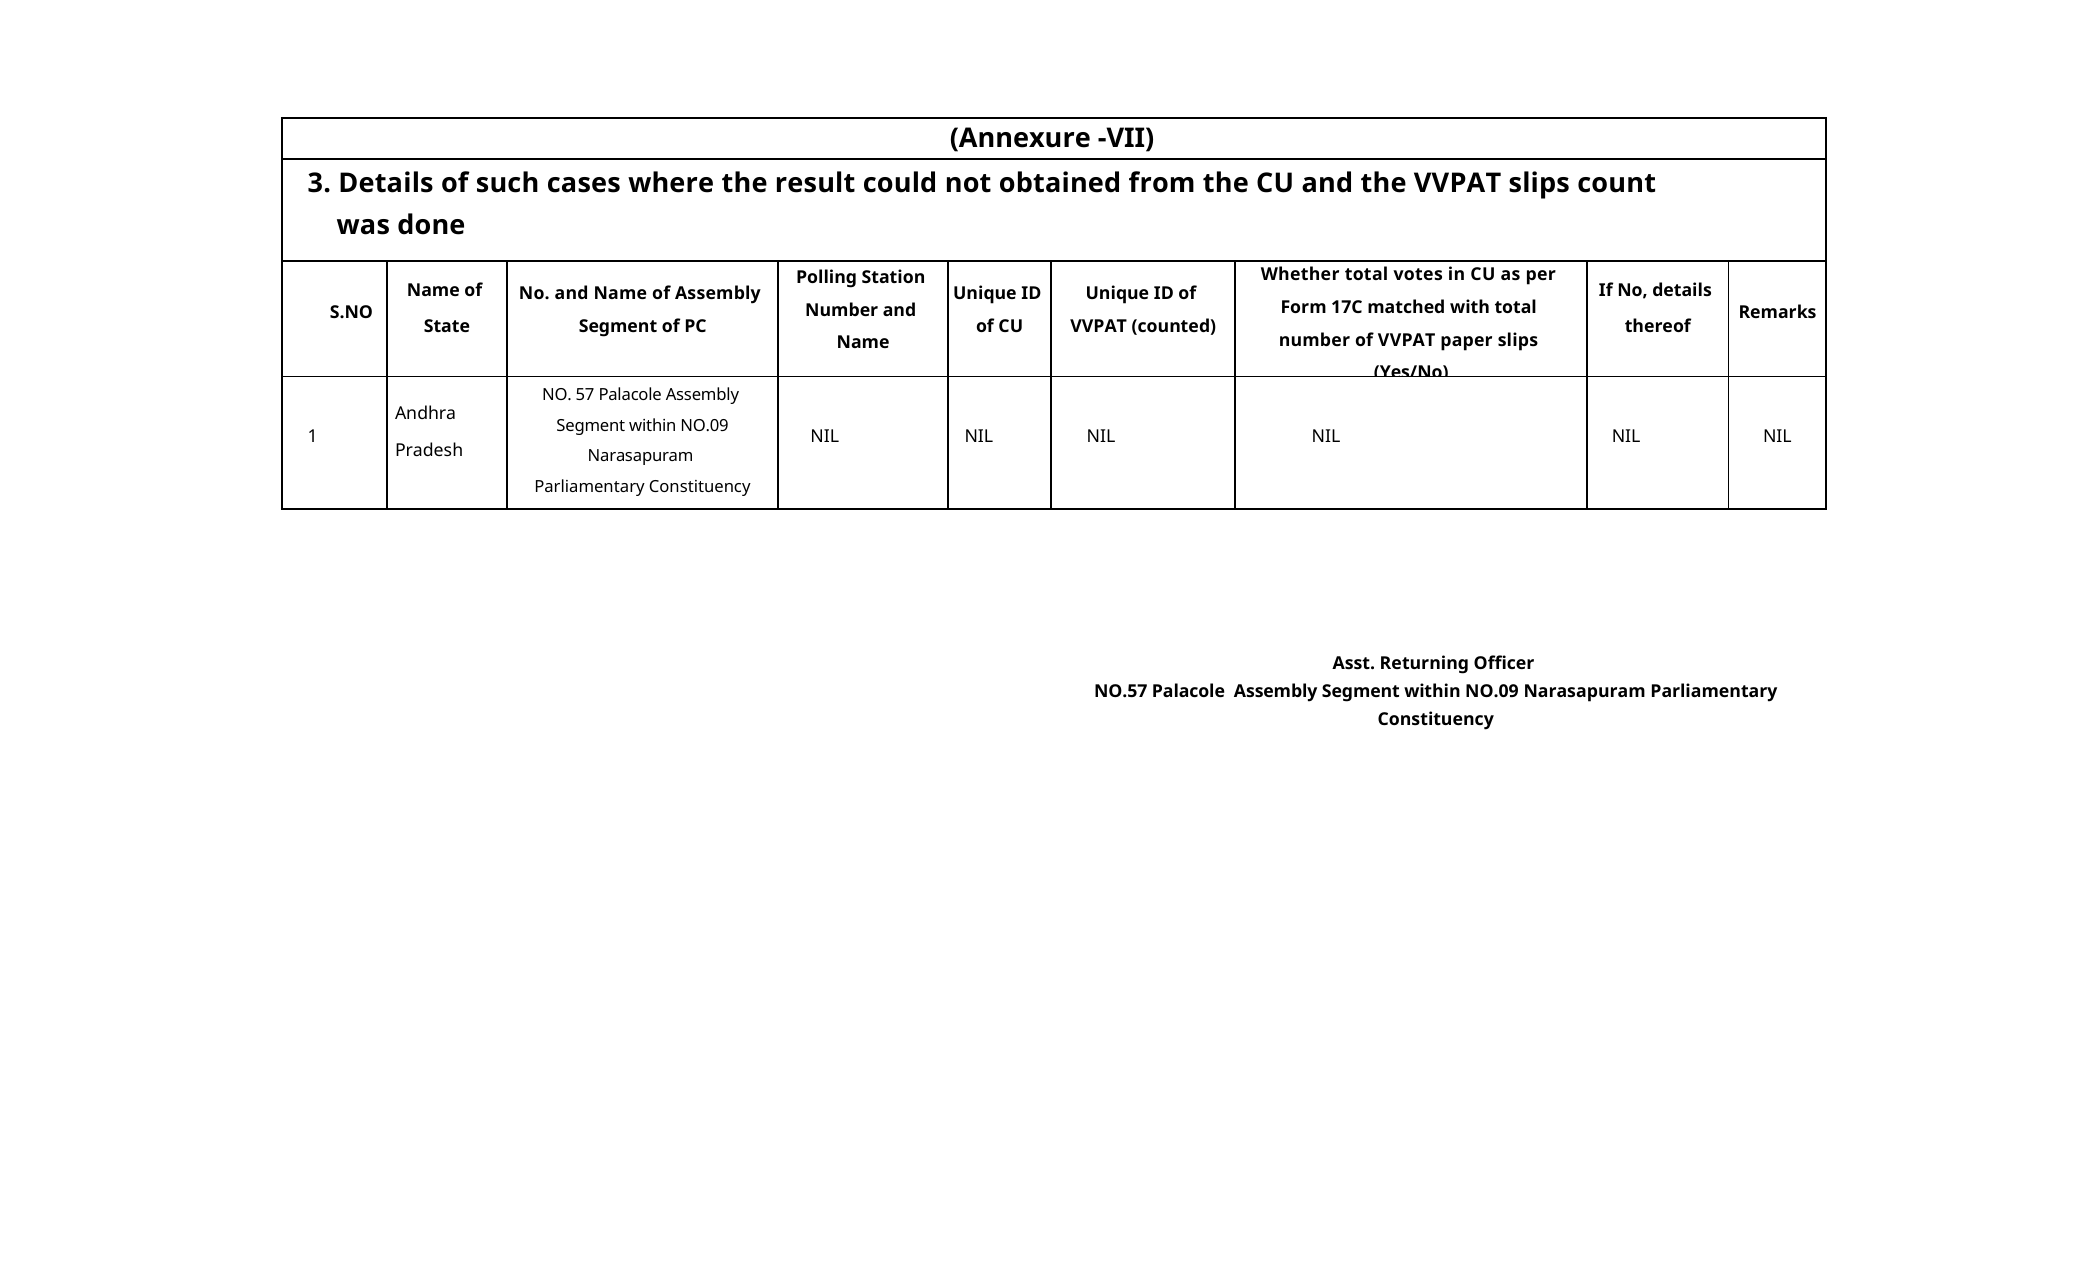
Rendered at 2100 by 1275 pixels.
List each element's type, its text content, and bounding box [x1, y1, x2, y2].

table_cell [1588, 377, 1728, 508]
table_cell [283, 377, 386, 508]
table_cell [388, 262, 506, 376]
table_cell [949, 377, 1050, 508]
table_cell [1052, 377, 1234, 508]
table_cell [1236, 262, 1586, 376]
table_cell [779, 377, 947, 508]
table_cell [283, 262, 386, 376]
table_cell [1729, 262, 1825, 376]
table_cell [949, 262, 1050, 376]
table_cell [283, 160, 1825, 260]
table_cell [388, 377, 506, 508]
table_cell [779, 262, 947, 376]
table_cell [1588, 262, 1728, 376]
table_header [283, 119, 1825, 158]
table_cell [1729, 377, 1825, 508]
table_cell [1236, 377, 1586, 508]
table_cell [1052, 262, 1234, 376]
text Asst. Returning Officer NO.57 Palacole Assembly Segment within NO.09 Narasapuram Parliamentary Constituency [1047, 651, 1825, 730]
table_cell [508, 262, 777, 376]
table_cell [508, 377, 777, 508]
